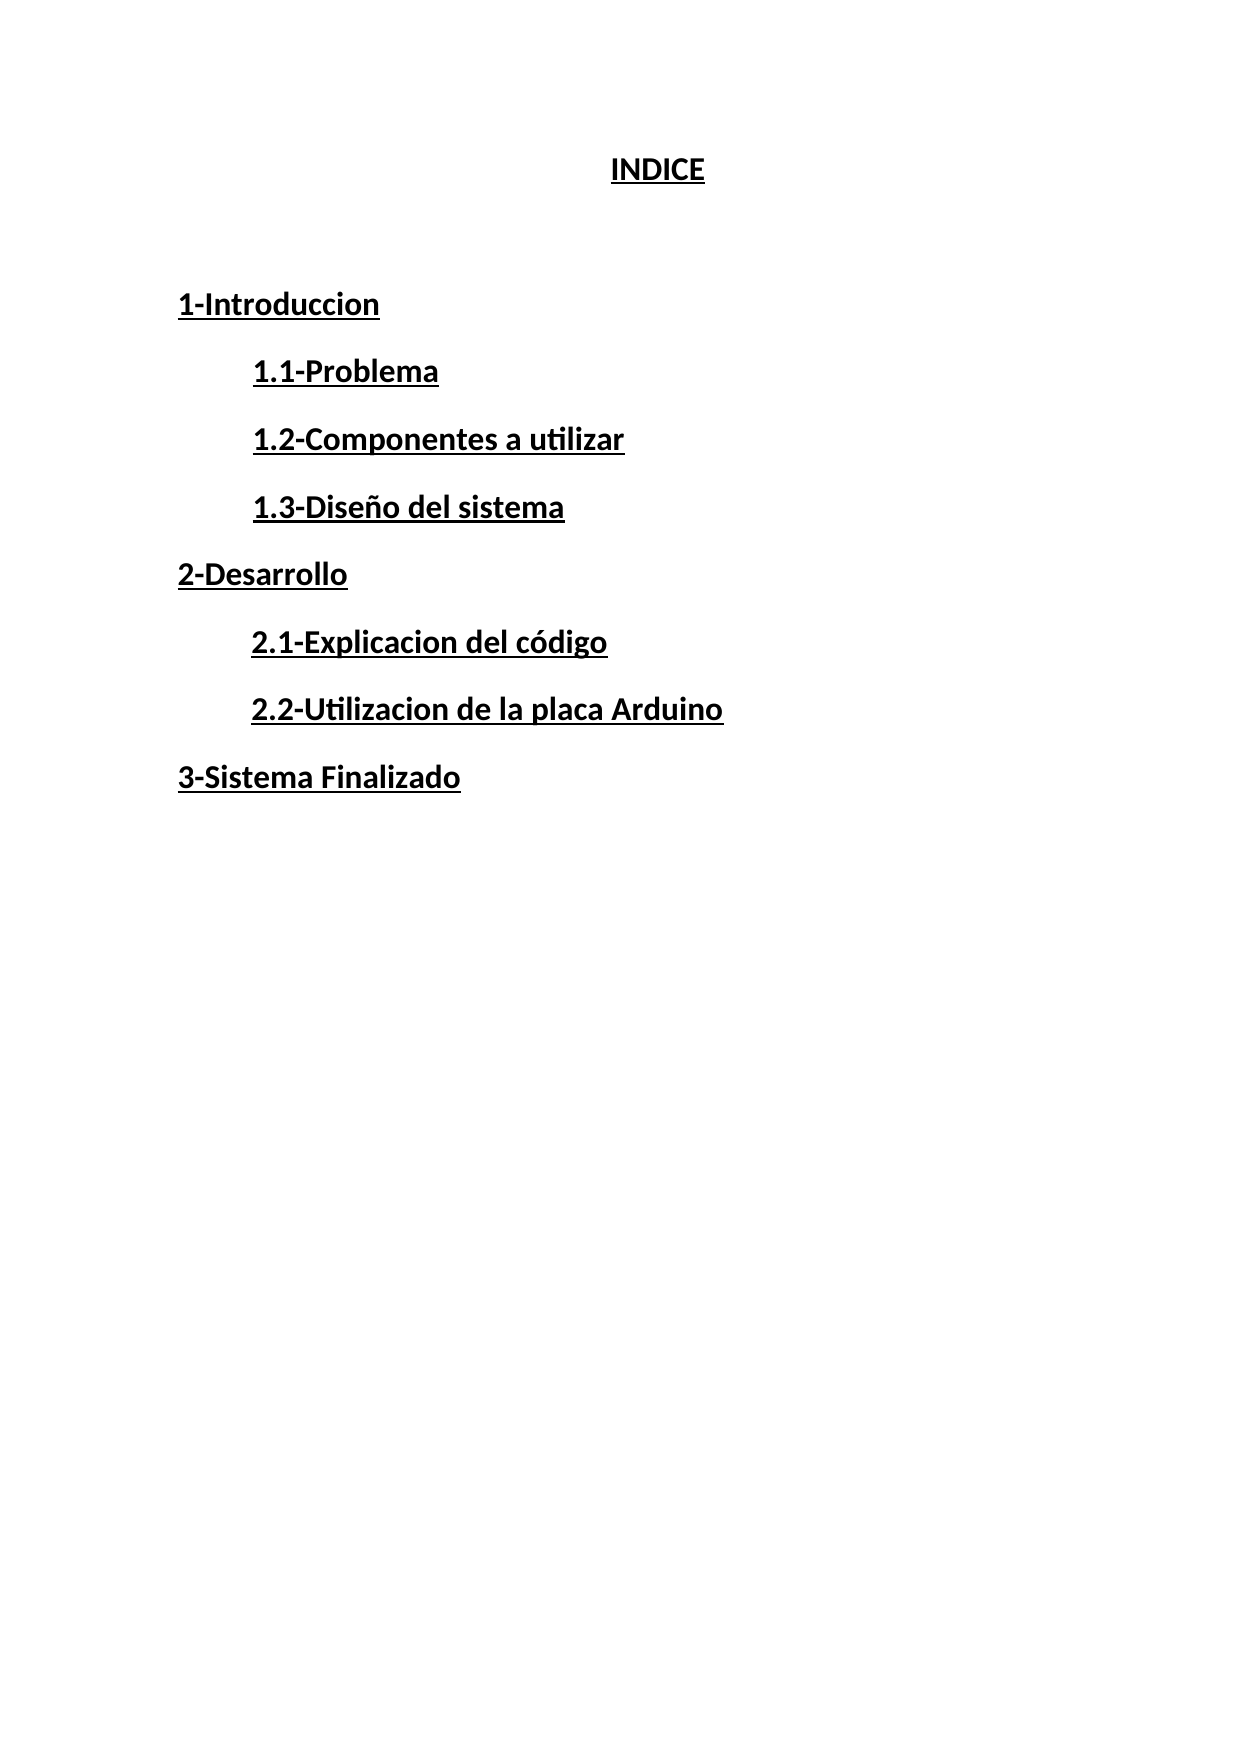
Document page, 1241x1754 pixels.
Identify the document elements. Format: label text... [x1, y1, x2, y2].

text 1.3-Diseño del sistema [251, 486, 1063, 526]
text 2.1-Explicacion del código [177, 621, 1063, 662]
list INDICE [252, 148, 1063, 188]
text 1.2-Componentes a utilizar [251, 418, 1063, 459]
text 1-Introduccion [177, 283, 1063, 323]
text 2-Desarrollo [177, 553, 1063, 594]
text 2.2-Utilizacion de la placa Arduino [177, 688, 1063, 729]
text 3-Sistema Finalizado [177, 756, 1063, 797]
text 1.1-Problema [178, 350, 1063, 391]
